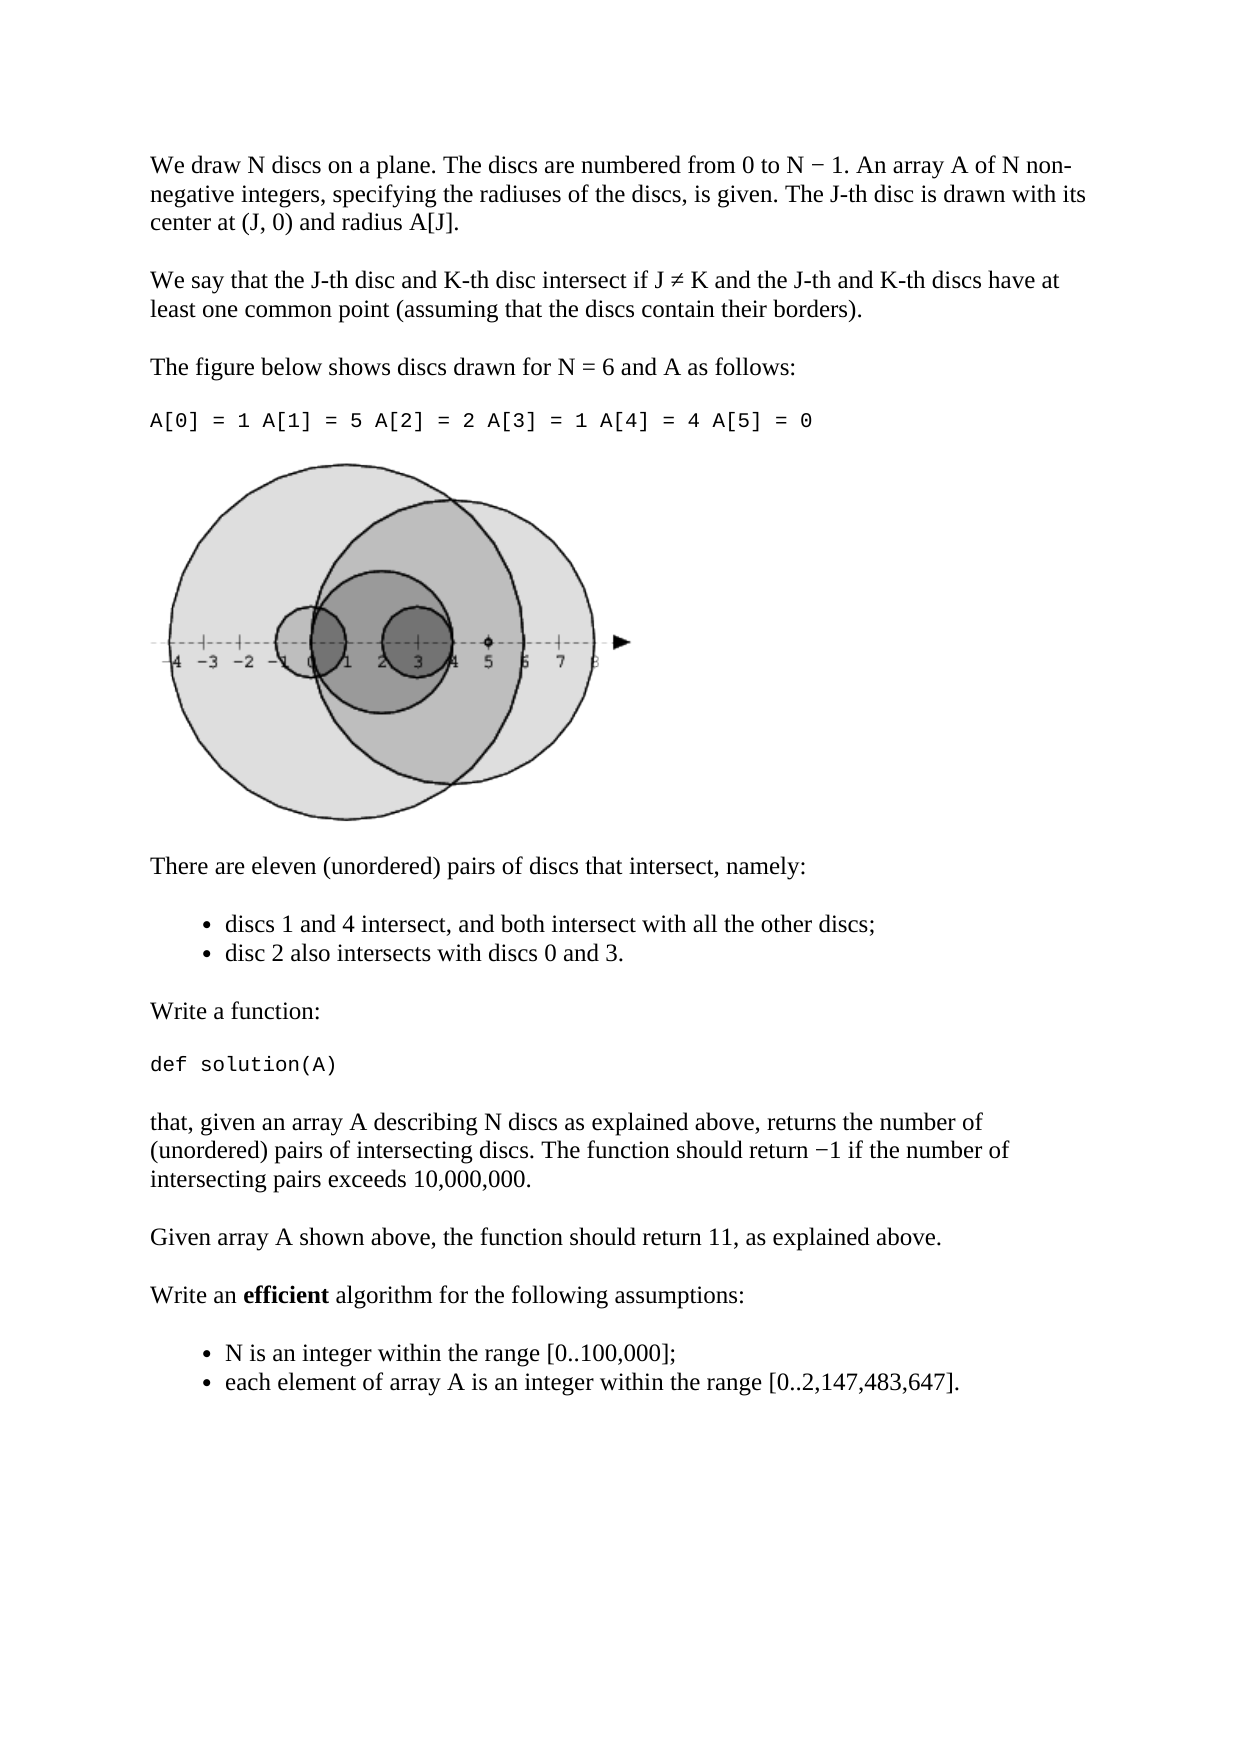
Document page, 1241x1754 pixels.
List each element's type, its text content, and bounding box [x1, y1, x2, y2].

list disc 2 also intersects with discs 0 and 3. [203, 938, 999, 967]
text We draw N discs on a plane. The discs are numbered from 0 to N − 1. An array A of N non-negative integers, specifying the radiuses of the discs, is given. The J-th disc is drawn with its center at (J, 0) and radius A[J]. [150, 150, 1090, 236]
text Given array A shown above, the function should return 11, as explained above. [150, 1222, 1090, 1251]
text Write an efficient algorithm for the following assumptions: [150, 1280, 1090, 1309]
text We say that the J-th disc and K-th disc intersect if J ≠ K and the J-th and K-th discs have at least one common point (assuming that the discs contain their borders). [150, 265, 1090, 323]
text The figure below shows discs drawn for N = 6 and A as follows: [150, 352, 1090, 381]
list each element of array A is an integer within the range [0..2,147,483,647]. [203, 1367, 999, 1395]
text Write a function: [150, 996, 1090, 1025]
picture [150, 462, 632, 823]
list discs 1 and 4 intersect, and both intersect with all the other discs; [203, 909, 999, 938]
list N is an integer within the range [0..100,000]; [203, 1338, 999, 1367]
text that, given an array A describing N discs as explained above, returns the number of (unordered) pairs of intersecting discs. The function should return −1 if the number of intersecting pairs exceeds 10,000,000. [150, 1107, 1090, 1193]
text def solution(A) [150, 1054, 1090, 1077]
text A[0] = 1 A[1] = 5 A[2] = 2 A[3] = 1 A[4] = 4 A[5] = 0 [150, 410, 1090, 434]
text There are eleven (unordered) pairs of discs that intersect, namely: [150, 851, 1090, 880]
